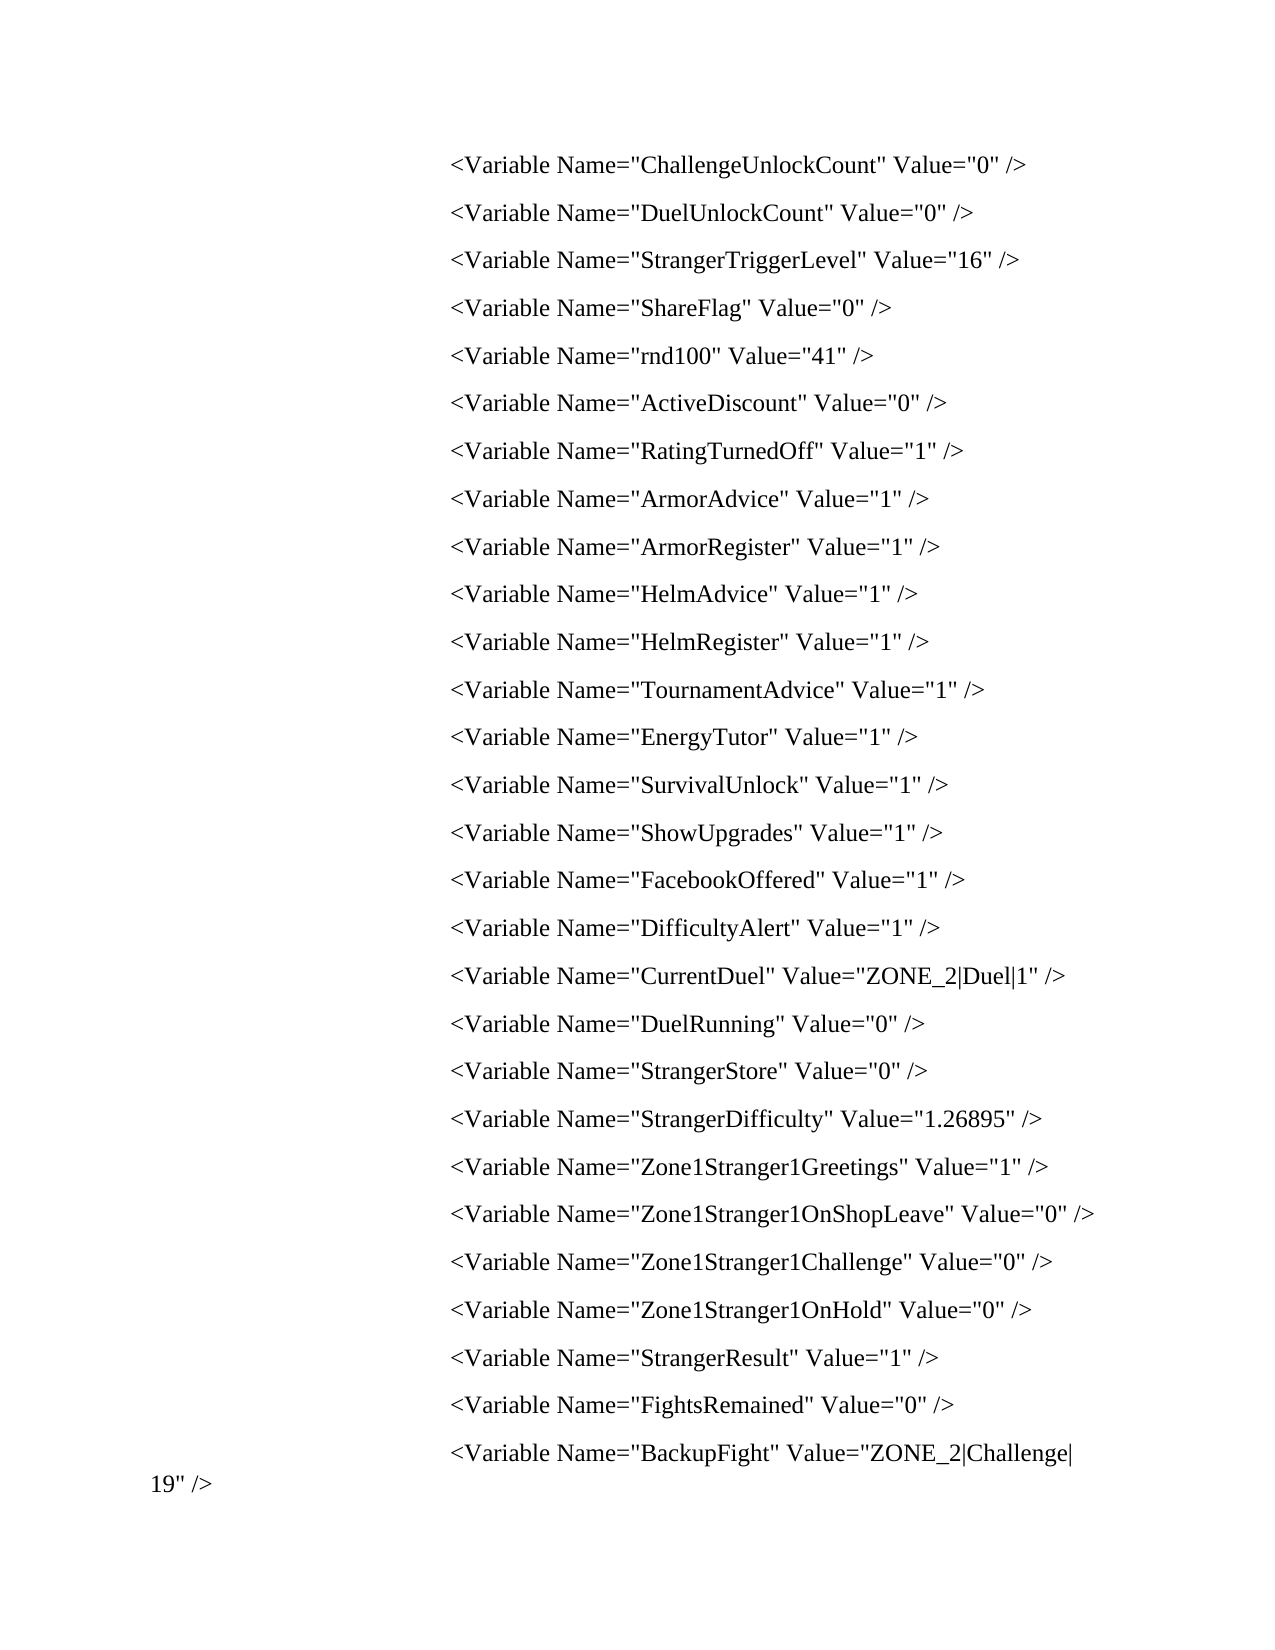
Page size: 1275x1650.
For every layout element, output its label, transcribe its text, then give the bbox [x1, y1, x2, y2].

text <Variable Name="DifficultyAlert" Value="1" /> [150, 913, 1125, 942]
text <Variable Name="CurrentDuel" Value="ZONE_2|Duel|1" /> [150, 961, 1125, 990]
text <Variable Name="ActiveDiscount" Value="0" /> [150, 388, 1125, 417]
text <Variable Name="Zone1Stranger1OnShopLeave" Value="0" /> [150, 1199, 1125, 1228]
text <Variable Name="ChallengeUnlockCount" Value="0" /> [150, 150, 1125, 179]
text <Variable Name="StrangerResult" Value="1" /> [150, 1343, 1125, 1371]
text <Variable Name="ArmorRegister" Value="1" /> [150, 532, 1125, 560]
text <Variable Name="FacebookOffered" Value="1" /> [150, 866, 1125, 894]
text <Variable Name="HelmRegister" Value="1" /> [150, 627, 1125, 656]
text <Variable Name="Zone1Stranger1Greetings" Value="1" /> [150, 1152, 1125, 1181]
text <Variable Name="Zone1Stranger1Challenge" Value="0" /> [150, 1247, 1125, 1276]
text <Variable Name="StrangerDifficulty" Value="1.26895" /> [150, 1104, 1125, 1133]
text <Variable Name="ShowUpgrades" Value="1" /> [150, 818, 1125, 847]
text <Variable Name="BackupFight" Value="ZONE_2|Challenge|19" /> [150, 1438, 1125, 1498]
text <Variable Name="RatingTurnedOff" Value="1" /> [150, 436, 1125, 465]
text <Variable Name="DuelUnlockCount" Value="0" /> [150, 198, 1125, 226]
text <Variable Name="StrangerTriggerLevel" Value="16" /> [150, 245, 1125, 274]
text <Variable Name="StrangerStore" Value="0" /> [150, 1056, 1125, 1085]
text <Variable Name="TournamentAdvice" Value="1" /> [150, 675, 1125, 703]
text <Variable Name="EnergyTutor" Value="1" /> [150, 722, 1125, 751]
text <Variable Name="FightsRemained" Value="0" /> [150, 1390, 1125, 1419]
text <Variable Name="HelmAdvice" Value="1" /> [150, 579, 1125, 608]
text <Variable Name="Zone1Stranger1OnHold" Value="0" /> [150, 1295, 1125, 1324]
text <Variable Name="DuelRunning" Value="0" /> [150, 1009, 1125, 1037]
text <Variable Name="rnd100" Value="41" /> [150, 341, 1125, 369]
text <Variable Name="ArmorAdvice" Value="1" /> [150, 484, 1125, 513]
text <Variable Name="ShareFlag" Value="0" /> [150, 293, 1125, 322]
text <Variable Name="SurvivalUnlock" Value="1" /> [150, 770, 1125, 799]
